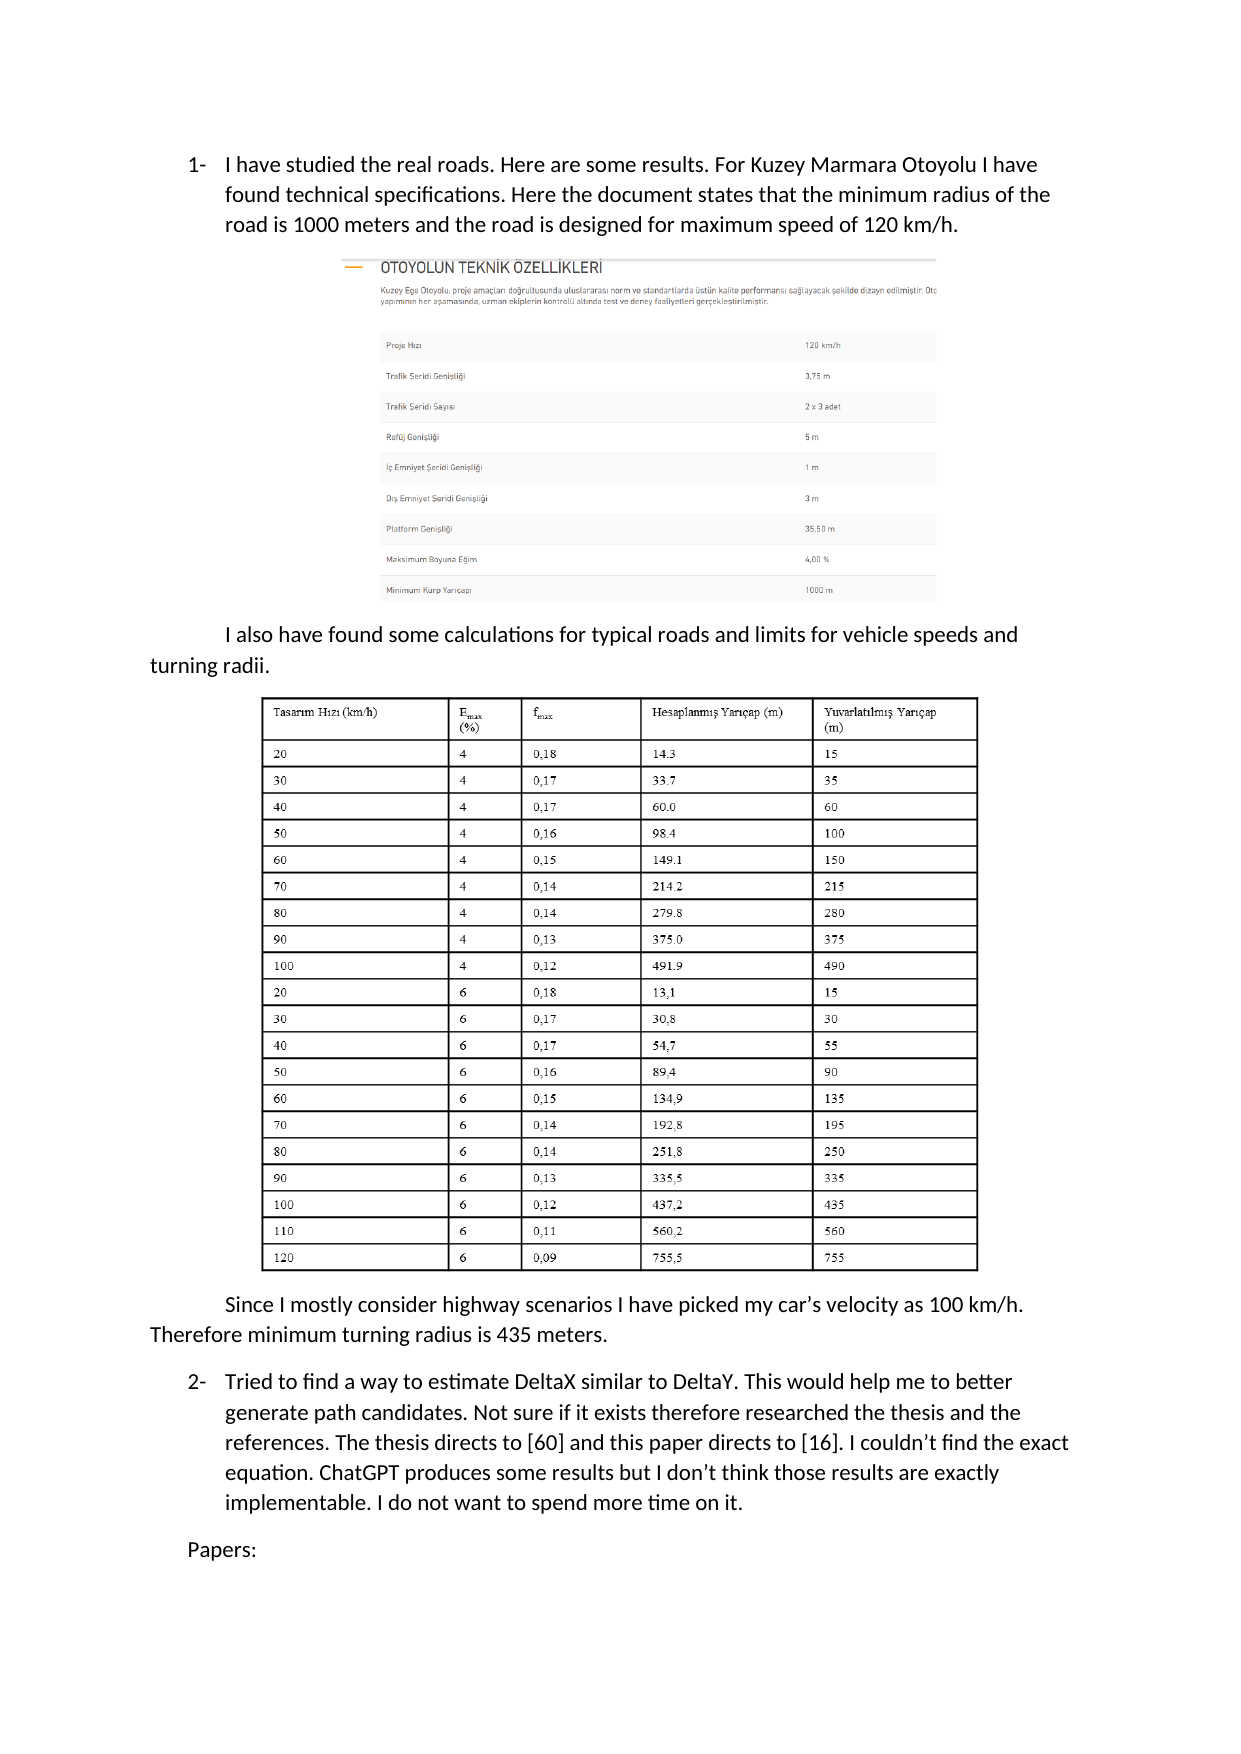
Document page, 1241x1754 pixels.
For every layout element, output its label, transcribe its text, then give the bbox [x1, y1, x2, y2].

text Since I mostly consider highway scenarios I have picked my car’s velocity as 100 km/h. Therefore minimum turning radius is 435 meters. [150, 1290, 1090, 1348]
picture [341, 257, 937, 602]
text Papers: [187, 1535, 1090, 1563]
text I also have found some calculations for typical roads and limits for vehicle speeds and turning radii. [150, 621, 1090, 679]
picture [261, 697, 979, 1272]
list Tried to find a way to estimate DeltaX similar to DeltaY. This would help me to better generate path candidates. Not sure if it exists therefore researched the thesis and the references. The thesis directs to [60] and this paper directs to [16]. I couldn’t find the exact equation. ChatGPT produces some results but I don’t think those results are exactly implementable. I do not want to spend more time on it. [187, 1367, 1090, 1516]
list I have studied the real roads. Here are some results. For Kuzey Marmara Otoyolu I have found technical specifications. Here the document states that the minimum radius of the road is 1000 meters and the road is designed for maximum speed of 120 km/h. [187, 150, 1090, 238]
